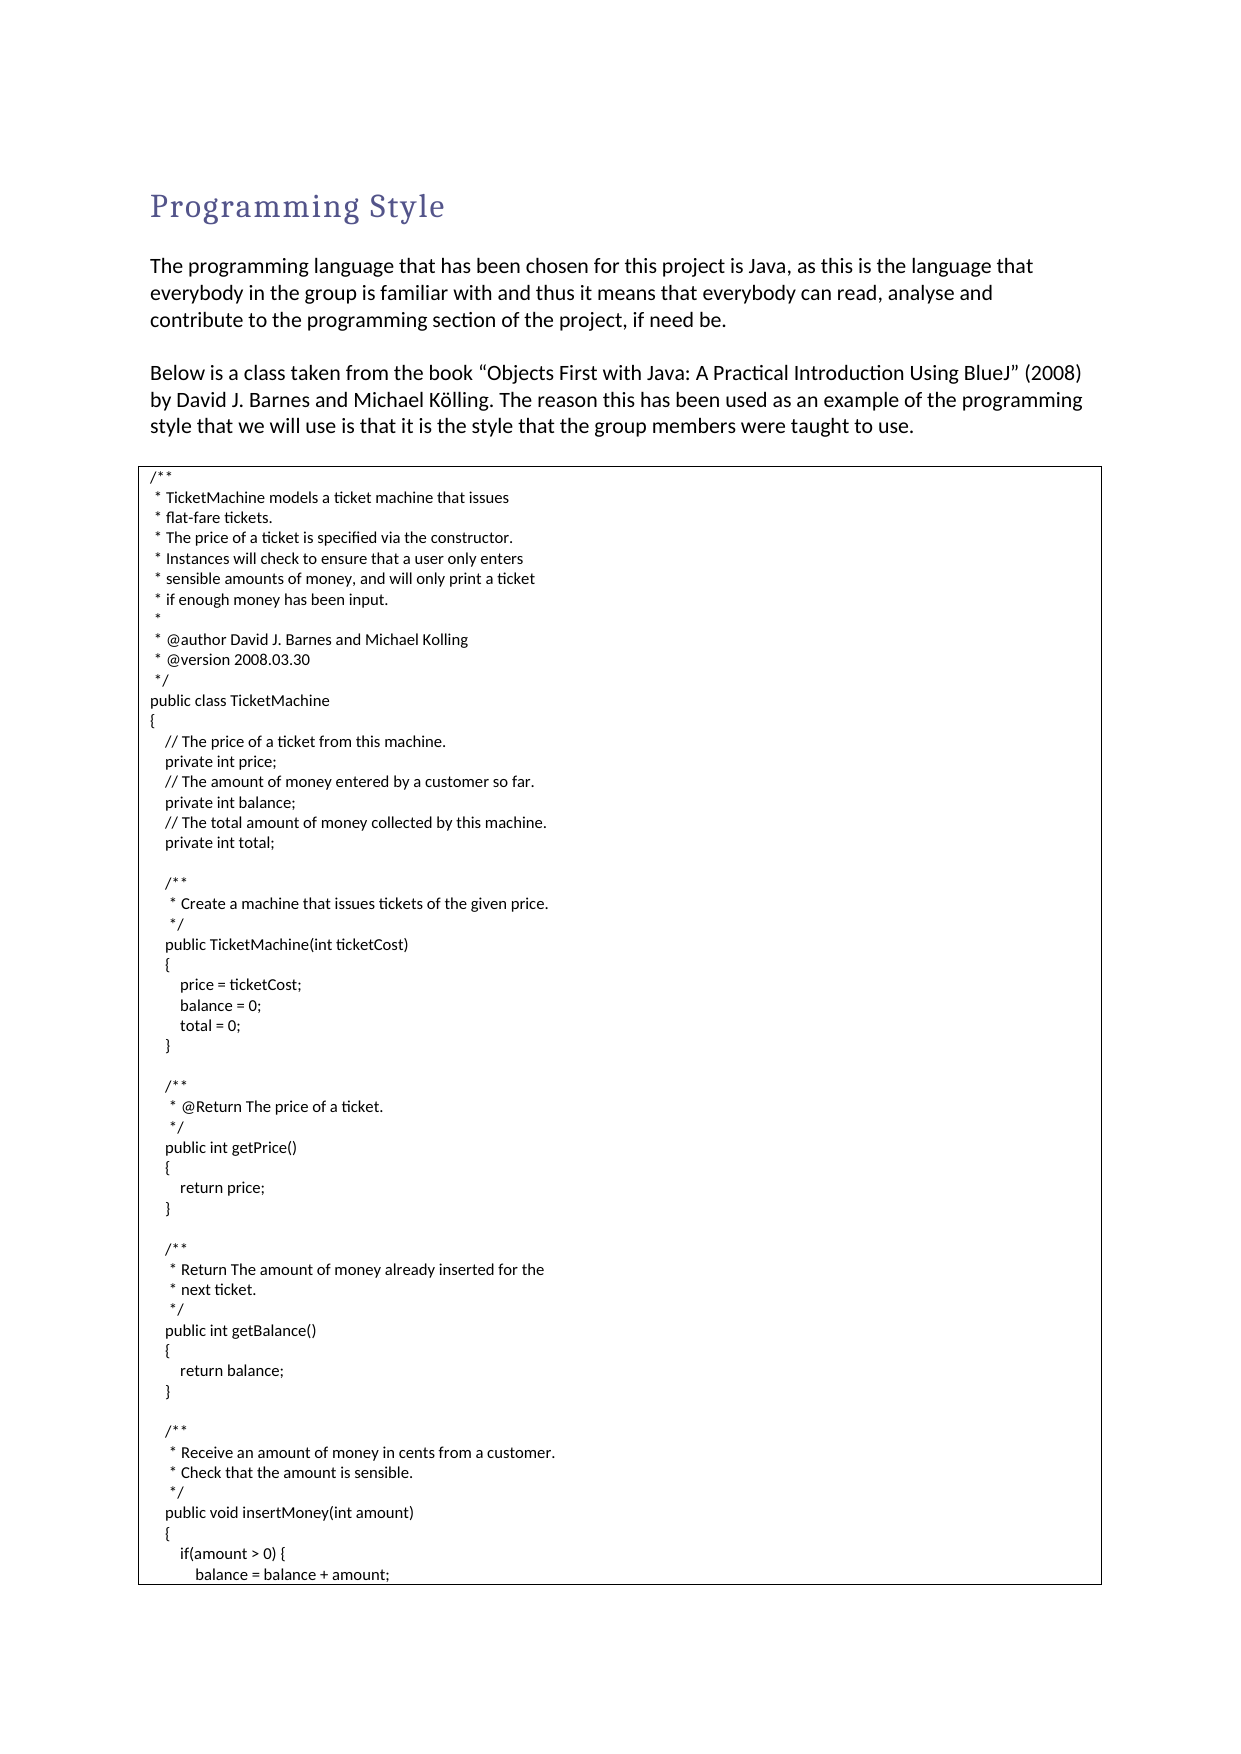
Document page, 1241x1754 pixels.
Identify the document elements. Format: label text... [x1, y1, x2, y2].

text The programming language that has been chosen for this project is Java, as this is the language that everybody in the group is familiar with and thus it means that everybody can read, analyse and contribute to the programming section of the project, if need be. [150, 252, 1090, 332]
subtitle Programming Style [150, 187, 1090, 226]
text Below is a class taken from the book “Objects First with Java: A Practical Introduction Using BlueJ” (2008) by David J. Barnes and Michael Kölling. The reason this has been used as an example of the programming style that we will use is that it is the style that the group members were taught to use. [150, 359, 1090, 439]
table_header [139, 467, 1101, 1584]
